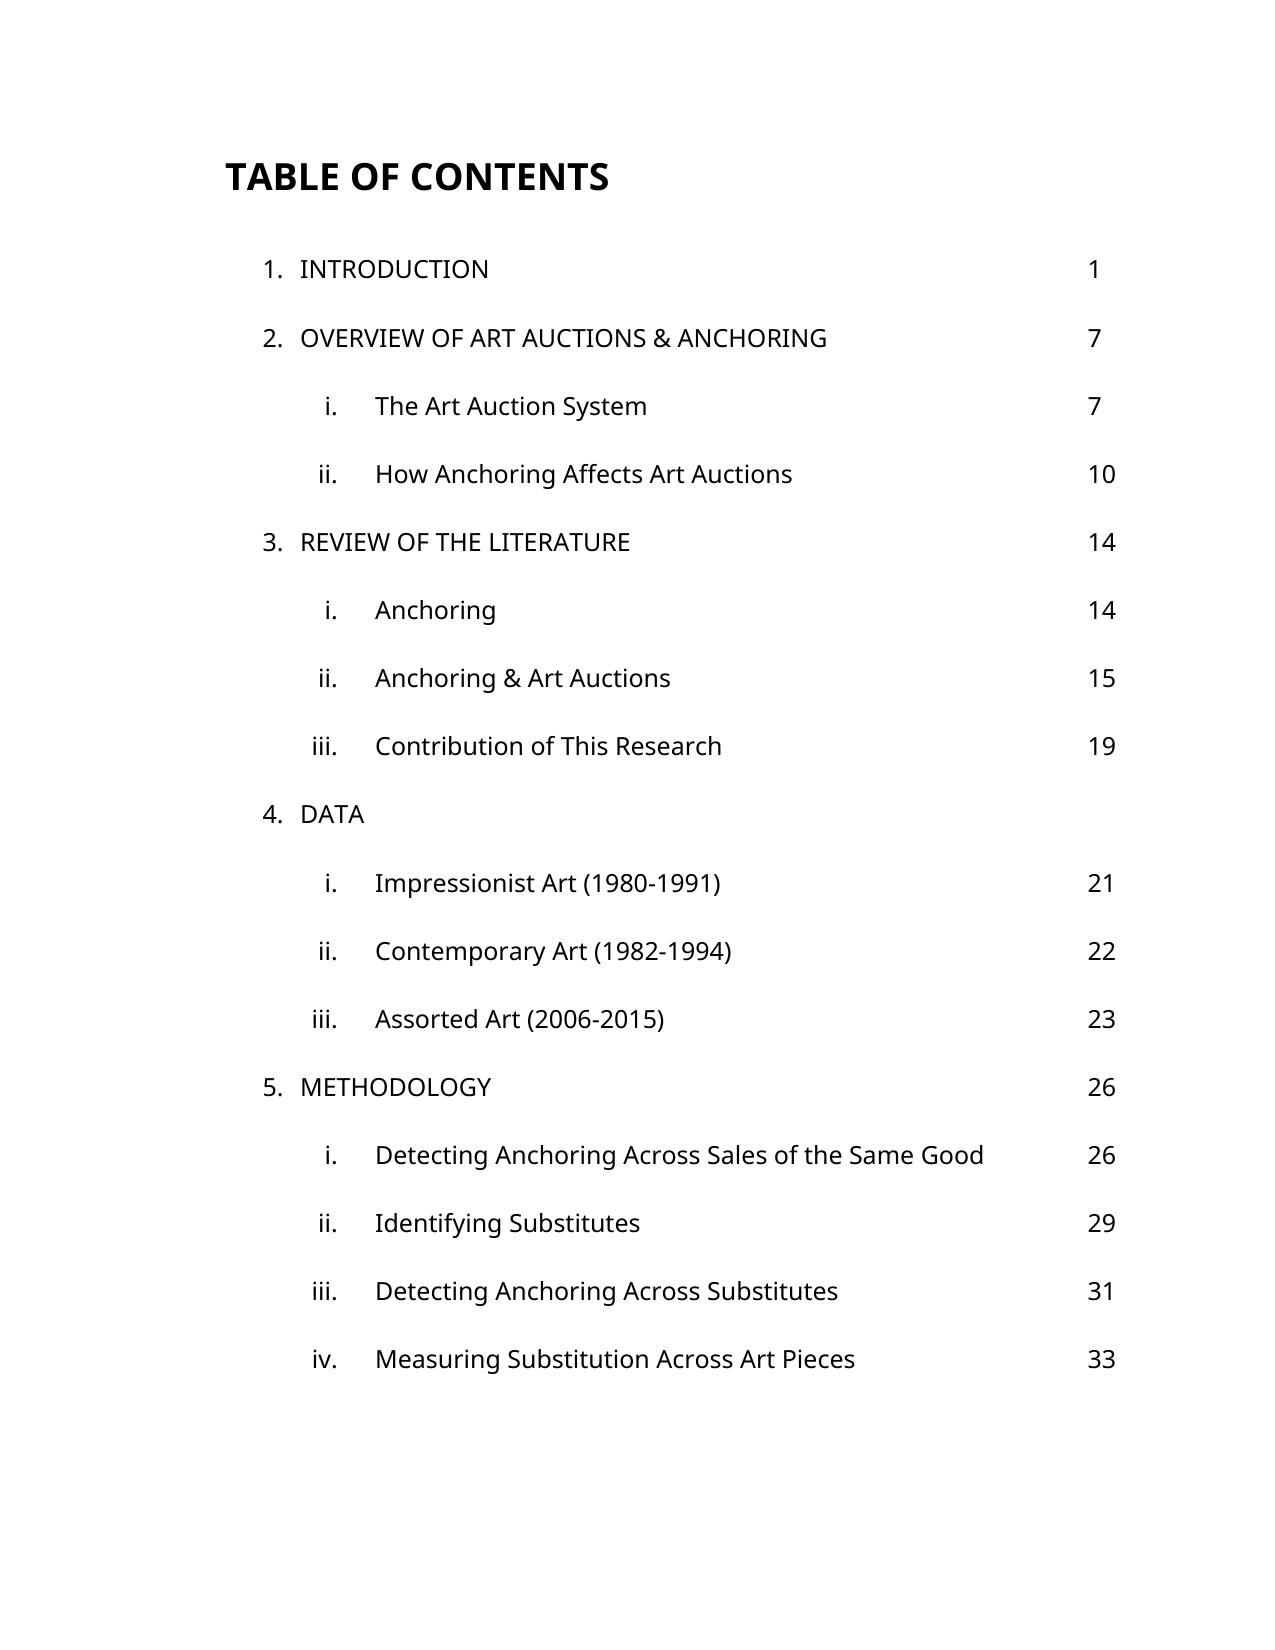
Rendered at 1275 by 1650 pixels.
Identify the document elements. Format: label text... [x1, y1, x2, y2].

list REVIEW OF THE LITERATURE 14 [262, 524, 1125, 559]
list Measuring Substitution Across Art Pieces 33 [337, 1342, 1125, 1410]
list How Anchoring Affects Art Auctions 10 [337, 456, 1125, 491]
list DATA [262, 797, 1125, 831]
text TABLE OF CONTENTS [225, 150, 1125, 201]
list INTRODUCTION 1 [262, 252, 1125, 286]
list Anchoring & Art Auctions 15 [337, 661, 1125, 729]
list METHODOLOGY 26 [262, 1069, 1125, 1104]
list The Art Auction System 7 [337, 388, 1125, 456]
list Identifying Substitutes 29 [337, 1206, 1125, 1240]
list OVERVIEW OF ART AUCTIONS & ANCHORING 7 [262, 320, 1125, 354]
list Contemporary Art (1982-1994) 22 [337, 933, 1125, 1001]
list Contribution of This Research 19 [337, 729, 1125, 763]
list Detecting Anchoring Across Substitutes 31 [337, 1274, 1125, 1342]
list Impressionist Art (1980-1991) 21 [337, 865, 1125, 933]
list Anchoring 14 [337, 593, 1125, 661]
list Assorted Art (2006-2015) 23 [337, 1001, 1125, 1036]
list Detecting Anchoring Across Sales of the Same Good 26 [337, 1138, 1125, 1206]
